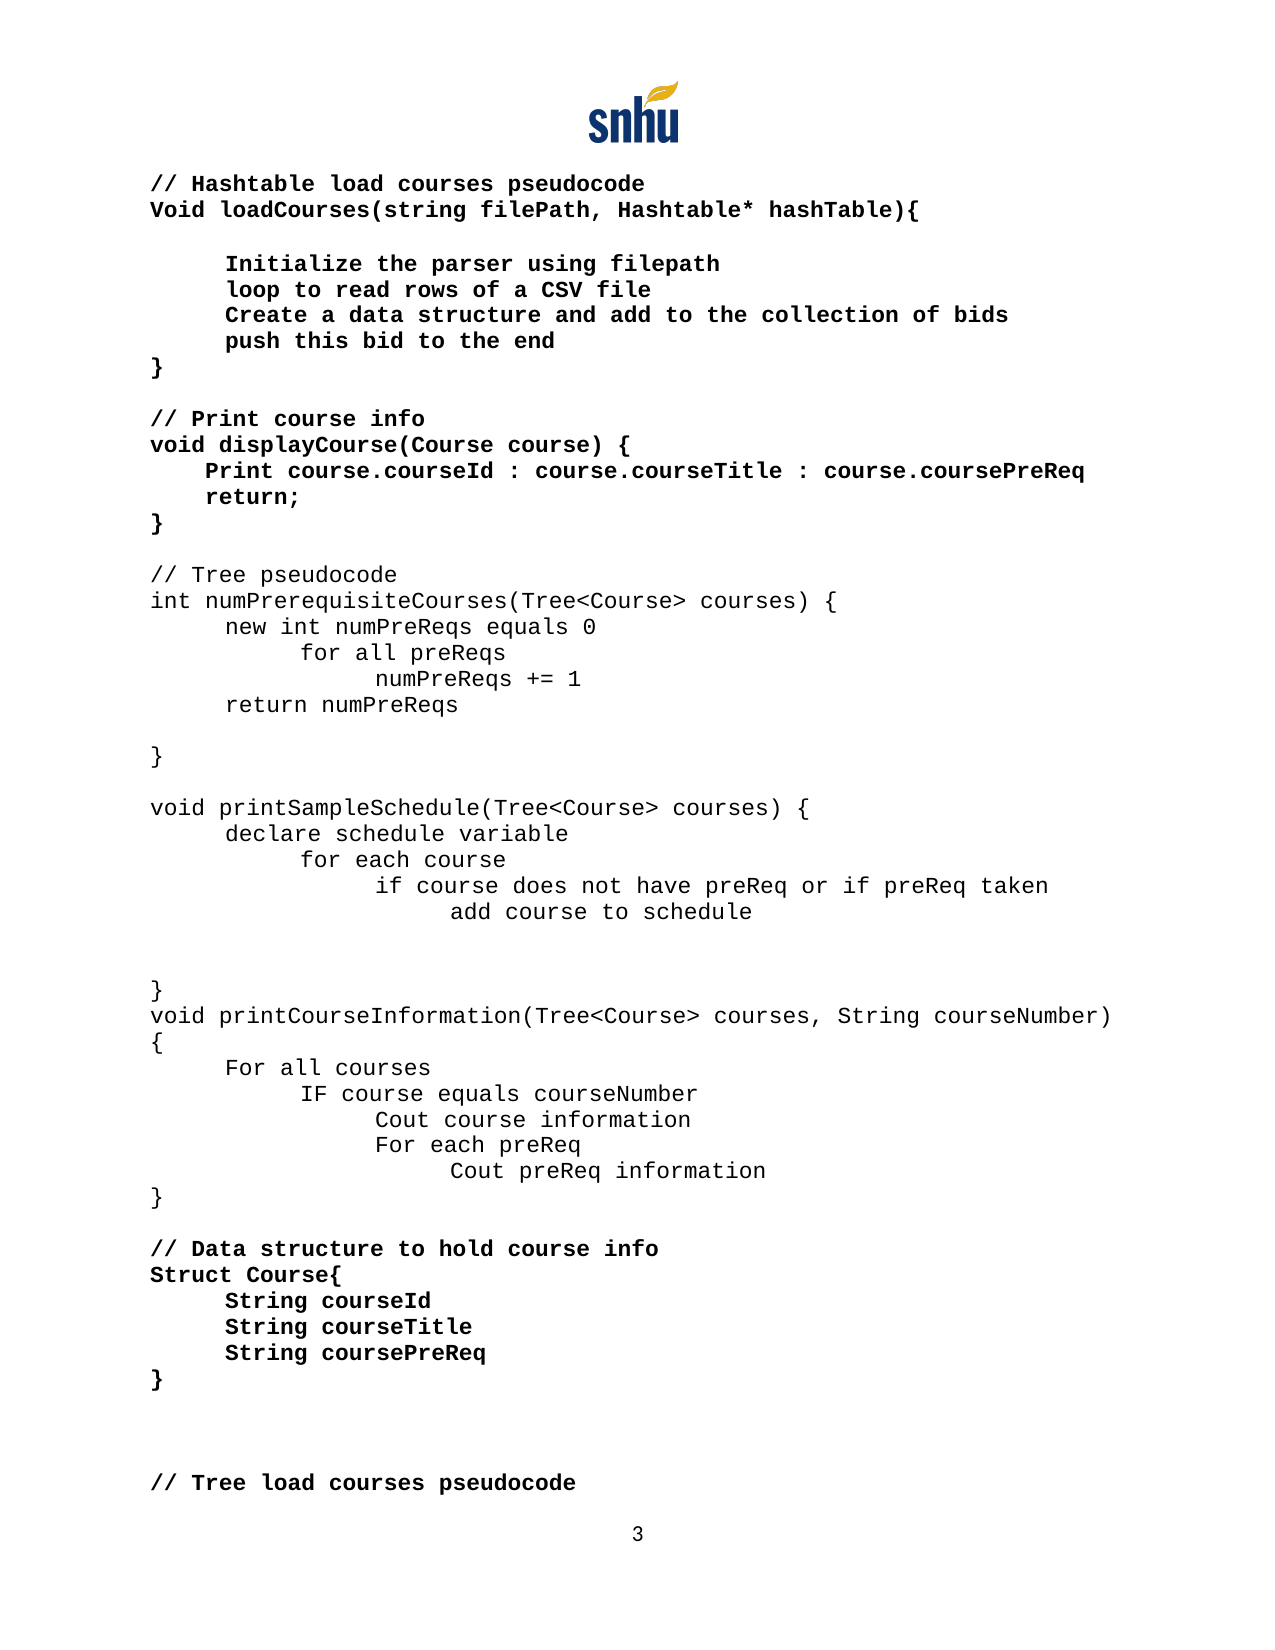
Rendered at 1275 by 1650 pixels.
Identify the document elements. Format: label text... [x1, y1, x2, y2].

text } [150, 978, 1125, 1004]
text } [150, 1367, 1125, 1393]
text String courseTitle [150, 1315, 1125, 1341]
text IF course equals courseNumber [150, 1082, 1125, 1108]
text } [150, 511, 1125, 537]
text Create a data structure and add to the collection of bids [150, 304, 1125, 330]
text loop to read rows of a CSV file [150, 278, 1125, 304]
text } [150, 1186, 1125, 1212]
text Print course.courseId : course.courseTitle : course.coursePreReq [150, 459, 1125, 485]
text } [150, 745, 1125, 771]
text // Print course info [150, 408, 1125, 433]
text for all preReqs [150, 641, 1125, 667]
text For all courses [150, 1056, 1125, 1082]
text // Hashtable load courses pseudocode [150, 172, 1125, 198]
text numPreReqs += 1 [150, 667, 1125, 693]
text Cout course information [150, 1108, 1125, 1134]
text return; [150, 485, 1125, 511]
text Initialize the parser using filepath [150, 252, 1125, 278]
text Cout preReq information [150, 1160, 1125, 1186]
text Struct Course{ [150, 1263, 1125, 1289]
text // Tree pseudocode [150, 563, 1125, 589]
text if course does not have preReq or if preReq taken [225, 874, 1125, 900]
text Void loadCourses(string filePath, Hashtable* hashTable){ [150, 198, 1125, 224]
text void printSampleSchedule(Tree<Course> courses) { [150, 797, 1125, 823]
text { [150, 1030, 1125, 1056]
text declare schedule variable [225, 823, 1125, 848]
text // Data structure to hold course info [150, 1238, 1125, 1263]
text For each preReq [150, 1134, 1125, 1160]
text // Tree load courses pseudocode [150, 1471, 1125, 1497]
text for each course [225, 848, 1125, 874]
text void displayCourse(Course course) { [150, 433, 1125, 459]
text String courseId [150, 1289, 1125, 1315]
text push this bid to the end [150, 330, 1125, 356]
text int numPrerequisiteCourses(Tree<Course> courses) { [150, 589, 1125, 615]
text add course to schedule [225, 900, 1125, 926]
text new int numPreReqs equals 0 [150, 615, 1125, 641]
text } [150, 356, 1125, 382]
text void printCourseInformation(Tree<Course> courses, String courseNumber) [150, 1004, 1125, 1030]
text return numPreReqs [150, 693, 1125, 719]
picture [568, 75, 707, 152]
text String coursePreReq [150, 1341, 1125, 1367]
